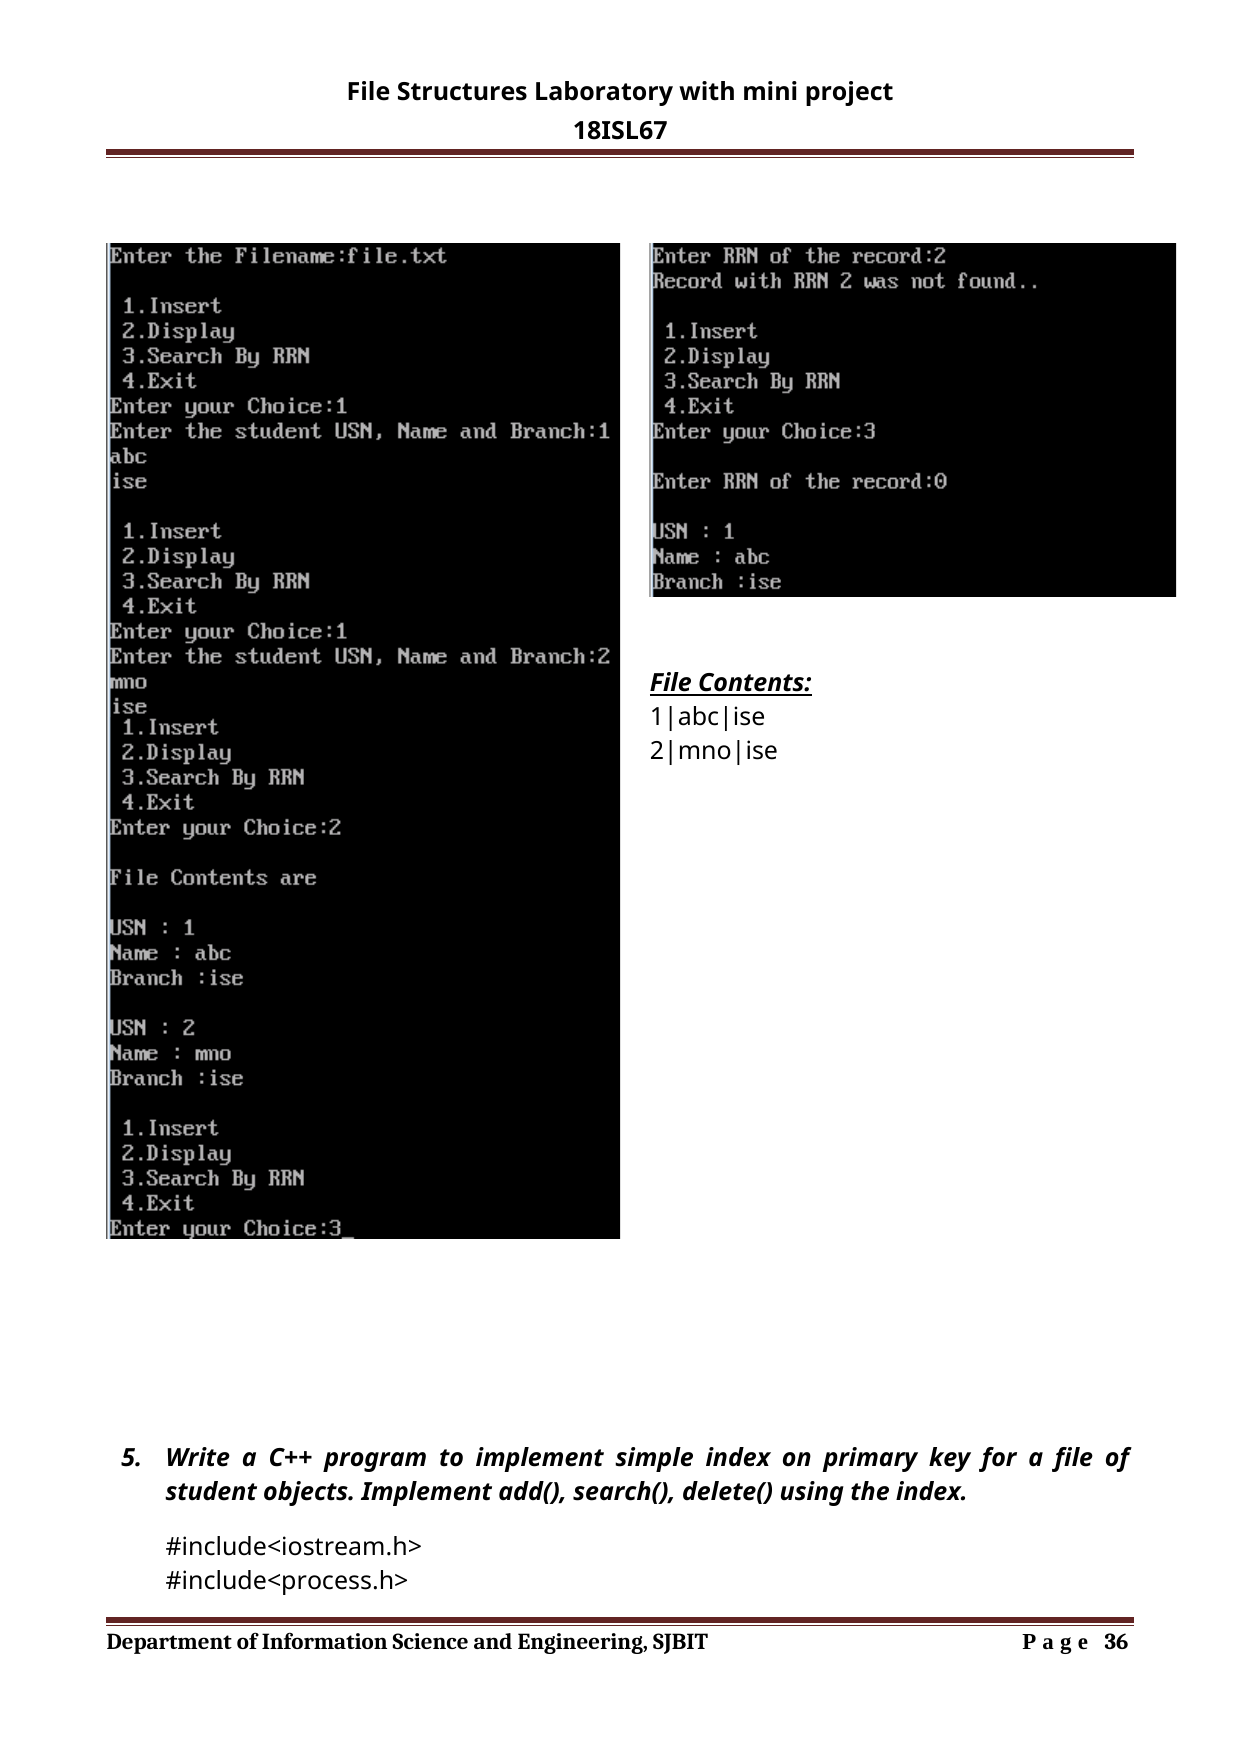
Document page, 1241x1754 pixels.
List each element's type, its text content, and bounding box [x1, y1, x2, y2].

text #include<iostream.h> [165, 1528, 1134, 1562]
picture [106, 243, 621, 1239]
text #include<process.h> [165, 1562, 1134, 1596]
picture [649, 243, 1177, 597]
text File Contents: [649, 665, 1134, 699]
list Write a C++ program to implement simple index on primary key for a file of student objects. Implement add(), search(), delete() using the index. [121, 1439, 1134, 1507]
text 1|abc|ise [649, 699, 1134, 733]
text 2|mno|ise [649, 733, 1134, 767]
